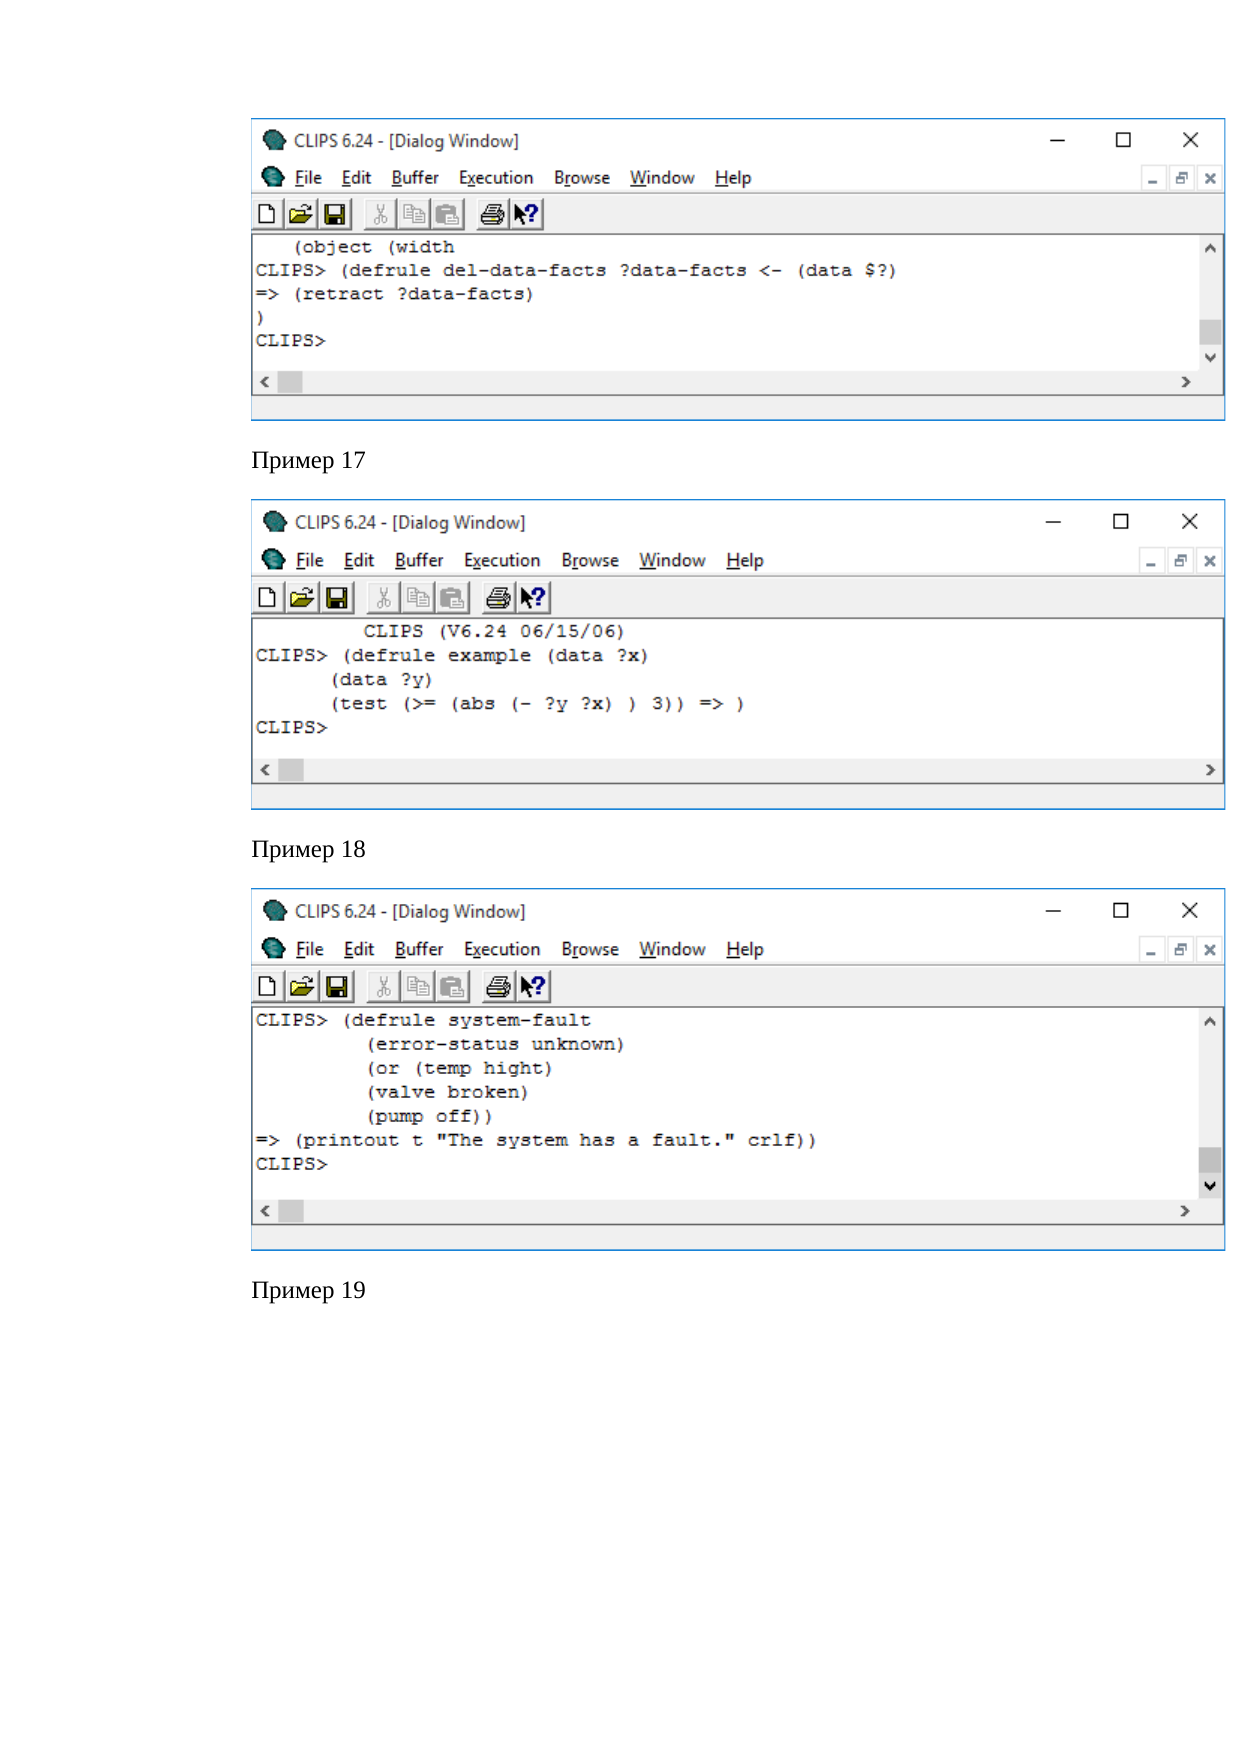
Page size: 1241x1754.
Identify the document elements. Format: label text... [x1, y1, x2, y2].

text Пример 18 [177, 834, 1152, 863]
picture [251, 499, 1226, 810]
picture [251, 888, 1226, 1251]
text Пример 19 [177, 1275, 1152, 1304]
picture [251, 118, 1226, 421]
text Пример 17 [177, 446, 1152, 474]
